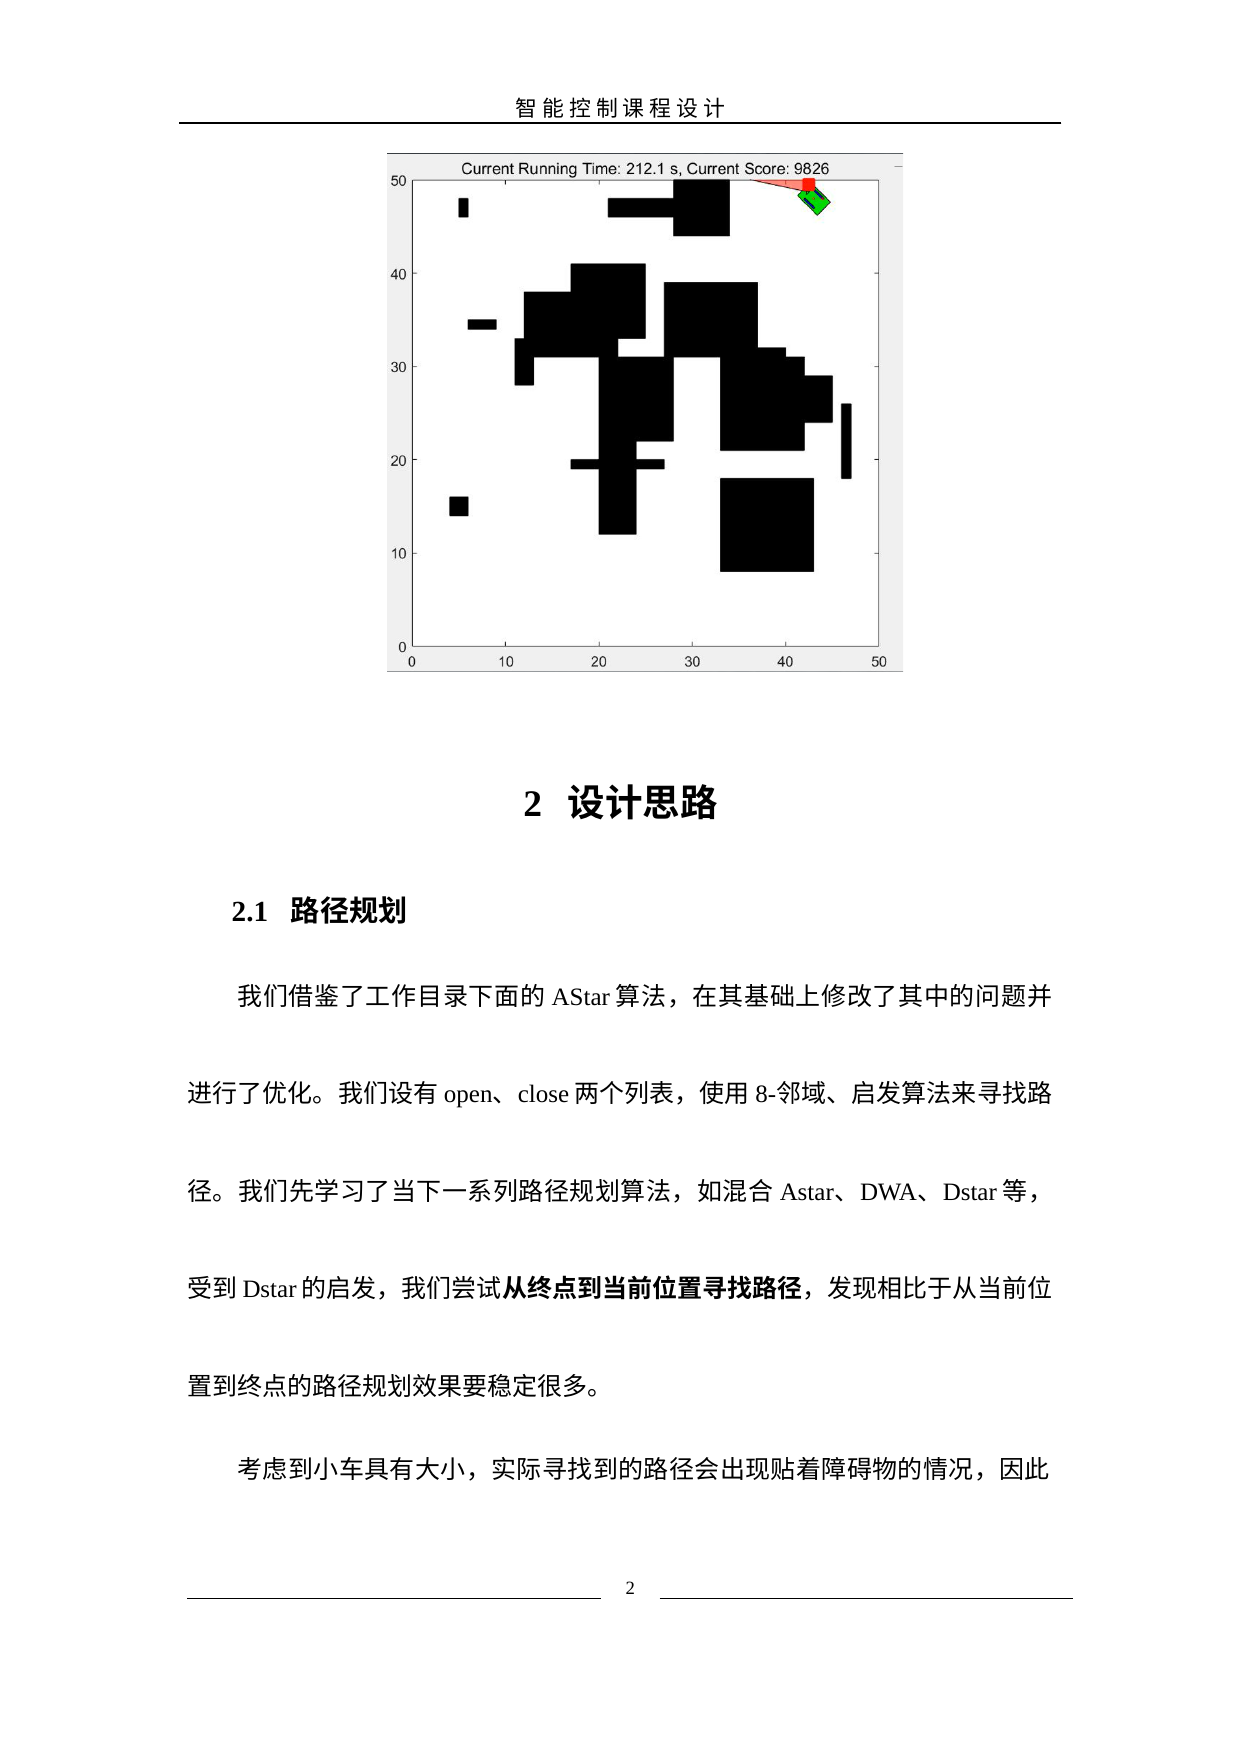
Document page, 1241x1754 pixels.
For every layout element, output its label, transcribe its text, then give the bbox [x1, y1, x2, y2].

picture [387, 153, 904, 672]
text 我们借鉴了工作目录下面的AStar算法，在其基础上修改了其中的问题并进行了优化。我们设有open、close两个列表，使用8-邻域、启发算法来寻找路径。我们先学习了当下一系列路径规划算法，如混合Astar、DWA、Dstar等，受到Dstar的启发，我们尝试从终点到当前位置寻找路径，发现相比于从当前位置到终点的路径规划效果要稳定很多。 [187, 962, 1053, 1417]
text 设计思路 [187, 767, 1053, 832]
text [187, 1435, 1053, 1500]
text 路径规划 [231, 876, 1053, 941]
